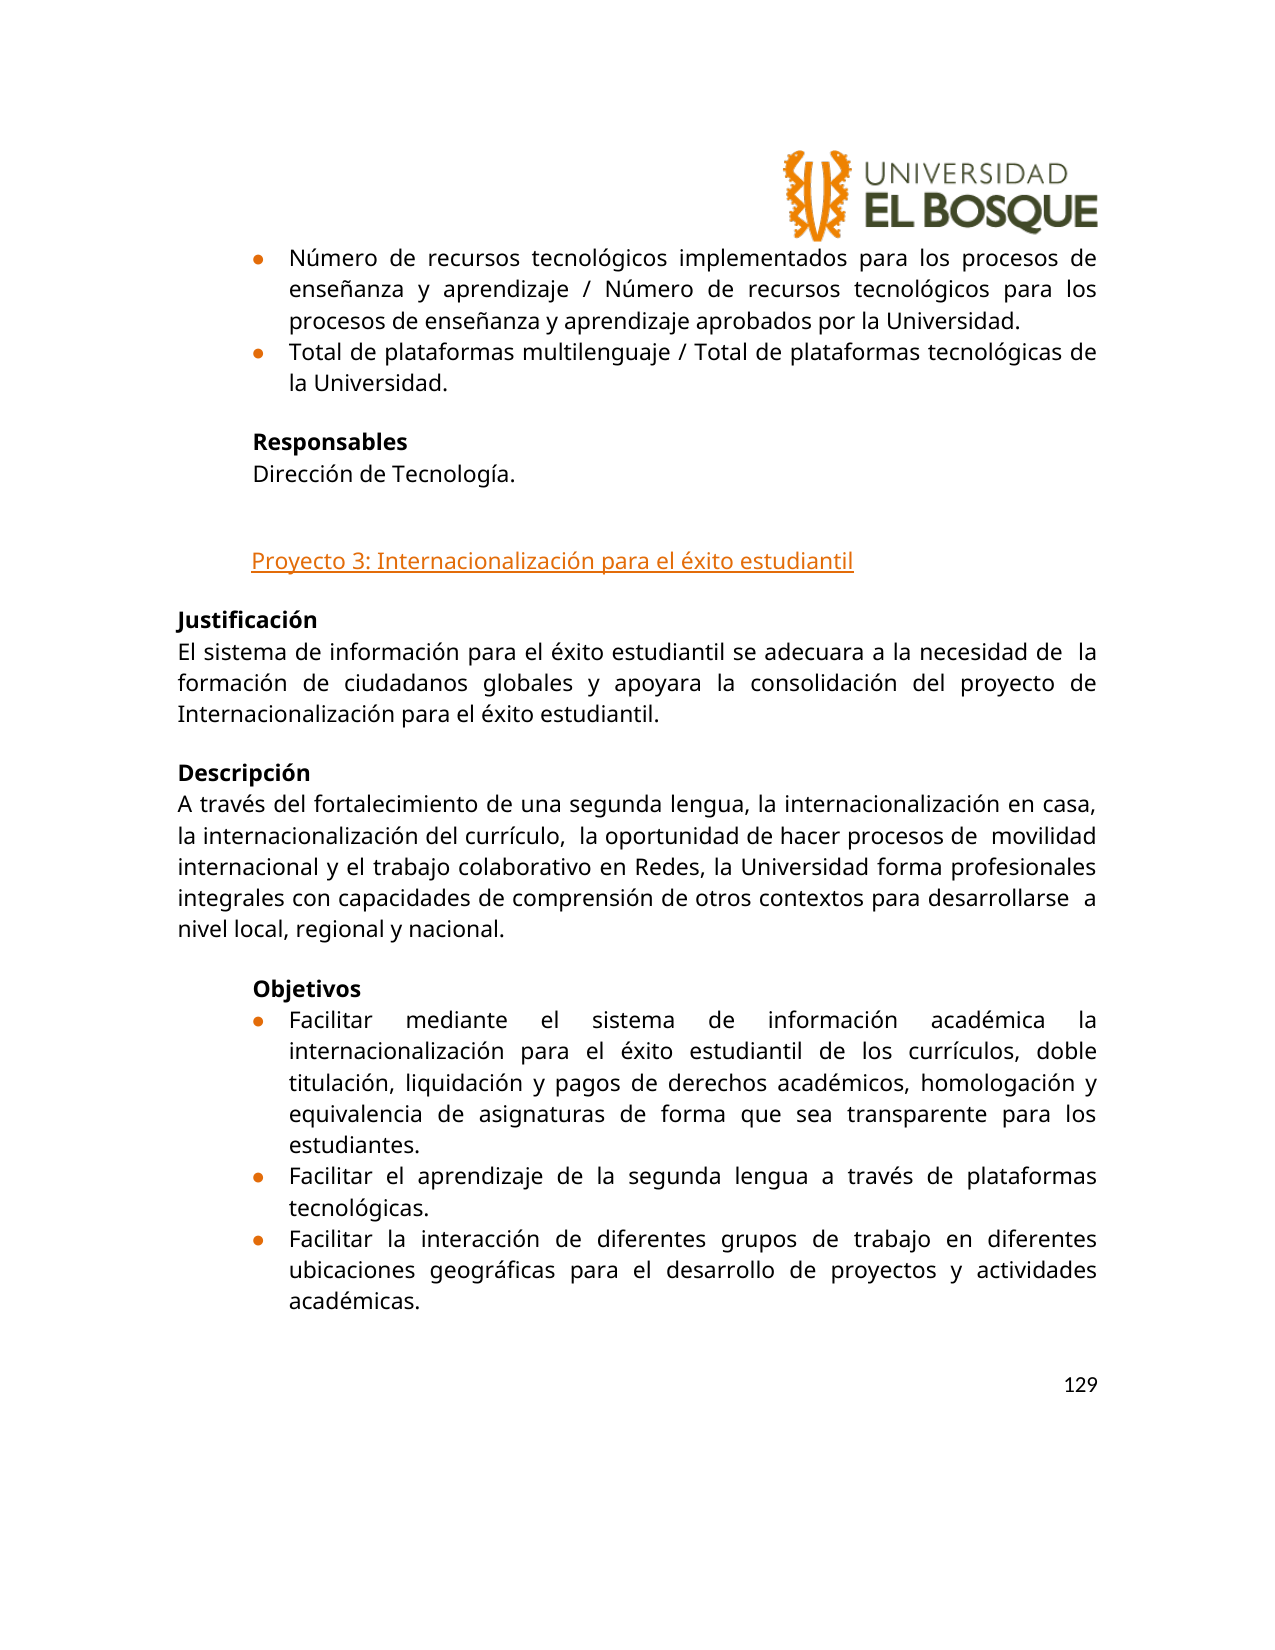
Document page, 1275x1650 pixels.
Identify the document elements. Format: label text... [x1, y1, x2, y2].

text Responsables [177, 426, 1098, 458]
picture [782, 150, 1098, 242]
text Proyecto 3: Internacionalización para el éxito estudiantil [251, 545, 1098, 576]
list Total de plataformas multilenguaje / Total de plataformas tecnológicas de la Universidad. [251, 336, 1098, 398]
list Facilitar el aprendizaje de la segunda lengua a través de plataformas tecnológicas. [251, 1160, 1098, 1223]
text Descripción [177, 757, 1098, 788]
list Facilitar la interacción de diferentes grupos de trabajo en diferentes ubicaciones geográficas para el desarrollo de proyectos y actividades académicas. [251, 1223, 1098, 1316]
text El sistema de información para el éxito estudiantil se adecuara a la necesidad de la formación de ciudadanos globales y apoyara la consolidación del proyecto de Internacionalización para el éxito estudiantil. [177, 635, 1098, 729]
text Justificación [177, 604, 1098, 635]
list Número de recursos tecnológicos implementados para los procesos de enseñanza y aprendizaje / Número de recursos tecnológicos para los procesos de enseñanza y aprendizaje aprobados por la Universidad. [251, 242, 1098, 336]
text A través del fortalecimiento de una segunda lengua, la internacionalización en casa, la internacionalización del currículo, la oportunidad de hacer procesos de movilidad internacional y el trabajo colaborativo en Redes, la Universidad forma profesionales integrales con capacidades de comprensión de otros contextos para desarrollarse a nivel local, regional y nacional. [177, 788, 1098, 945]
text Objetivos [177, 973, 1098, 1004]
text Dirección de Tecnología. [177, 458, 1098, 489]
list Facilitar mediante el sistema de información académica la internacionalización para el éxito estudiantil de los currículos, doble titulación, liquidación y pagos de derechos académicos, homologación y equivalencia de asignaturas de forma que sea transparente para los estudiantes. [251, 1004, 1098, 1160]
